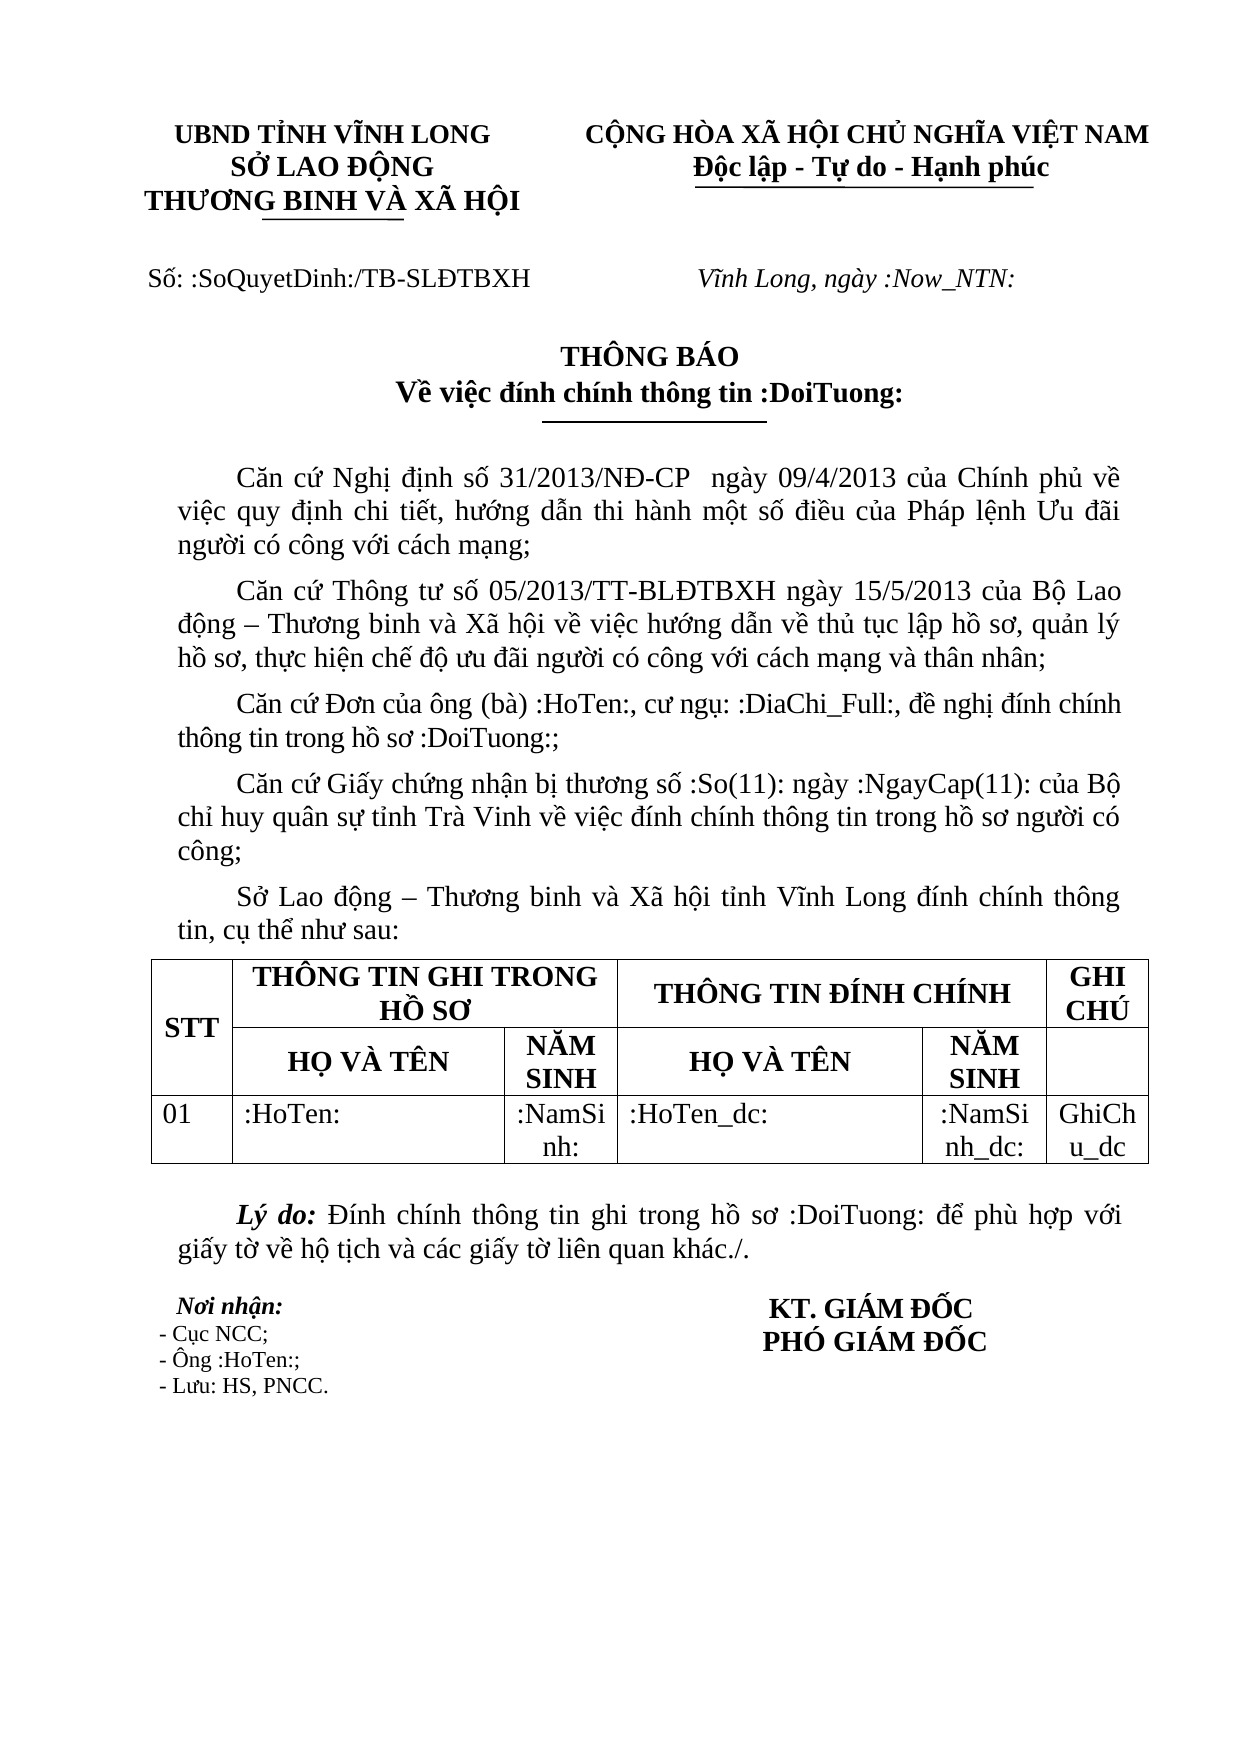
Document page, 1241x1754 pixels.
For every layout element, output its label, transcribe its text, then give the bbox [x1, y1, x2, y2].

subtitle Về việc đính chính thông tin :DoiTuong: [177, 373, 1122, 409]
table_header THÔNG TIN GHI TRONG HỒ SƠ [233, 960, 617, 1027]
text Căn cứ Nghị định số 31/2013/NĐ-CP ngày 09/4/2013 của Chính phủ về việc quy định chi tiết, hướng dẫn thi hành một số điều của Pháp lệnh Ưu đãi người có công với cách mạng; [177, 460, 1122, 561]
table_cell HỌ VÀ TÊN [618, 1028, 922, 1095]
table_header THÔNG TIN ĐÍNH CHÍNH [618, 960, 1046, 1027]
table_header UBND TỈNH VĨNH LONG SỞ LAO ĐỘNG THƯƠNG BINH VÀ XÃ HỘI [89, 118, 576, 216]
table_header GHI CHÚ [1047, 960, 1148, 1027]
table_cell HỌ VÀ TÊN [233, 1028, 504, 1095]
table_header STT [152, 960, 232, 1095]
table_cell GhiChu_dc [1047, 1096, 1148, 1163]
table_cell :HoTen_dc: [618, 1096, 922, 1163]
table_cell [1047, 1028, 1148, 1095]
table_header KT. GIÁM ĐỐC PHÓ GIÁM ĐỐC [628, 1291, 1115, 1507]
text Căn cứ Đơn của ông (bà) :HoTen:, cư ngụ: :DiaChi_Full:, đề nghị đính chính thông tin trong hồ sơ :DoiTuong:; [177, 686, 1122, 753]
table_cell Vĩnh Long, ngày :Now_NTN: [576, 216, 1137, 293]
table_cell NĂM SINH [505, 1028, 617, 1095]
table_cell :NamSinh: [505, 1096, 617, 1163]
table_cell NĂM SINH [923, 1028, 1046, 1095]
text Căn cứ Thông tư số 05/2013/TT-BLĐTBXH ngày 15/5/2013 của Bộ Lao động – Thương binh và Xã hội về việc hướng dẫn về thủ tục lập hồ sơ, quản lý hồ sơ, thực hiện chế độ ưu đãi người có công với cách mạng và thân nhân; [177, 573, 1122, 674]
text Lý do: Đính chính thông tin ghi trong hồ sơ :DoiTuong: để phù hợp với giấy tờ về hộ tịch và các giấy tờ liên quan khác./. [177, 1197, 1122, 1264]
table_cell 01 [152, 1096, 232, 1163]
table_cell :HoTen: [233, 1096, 504, 1163]
table_header CỘNG HÒA XÃ HỘI CHỦ NGHĨA VIỆT NAM Độc lập - Tự do - Hạnh phúc [576, 118, 1167, 216]
table_cell Số: :SoQuyetDinh:/TB-SLĐTBXH [89, 216, 576, 293]
table_header Nơi nhận: - Cục NCC; - Ông :HoTen:; - Lưu: HS, PNCC. [148, 1291, 628, 1507]
text Căn cứ Giấy chứng nhận bị thương số :So(11): ngày :NgayCap(11): của Bộ chỉ huy quân sự tỉnh Trà Vinh về việc đính chính thông tin trong hồ sơ người có công; [177, 766, 1122, 866]
text Sở Lao động – Thương binh và Xã hội tỉnh Vĩnh Long đính chính thông tin, cụ thể như sau: [177, 879, 1122, 946]
text THÔNG BÁO [177, 339, 1122, 373]
table_cell :NamSinh_dc: [923, 1096, 1046, 1163]
